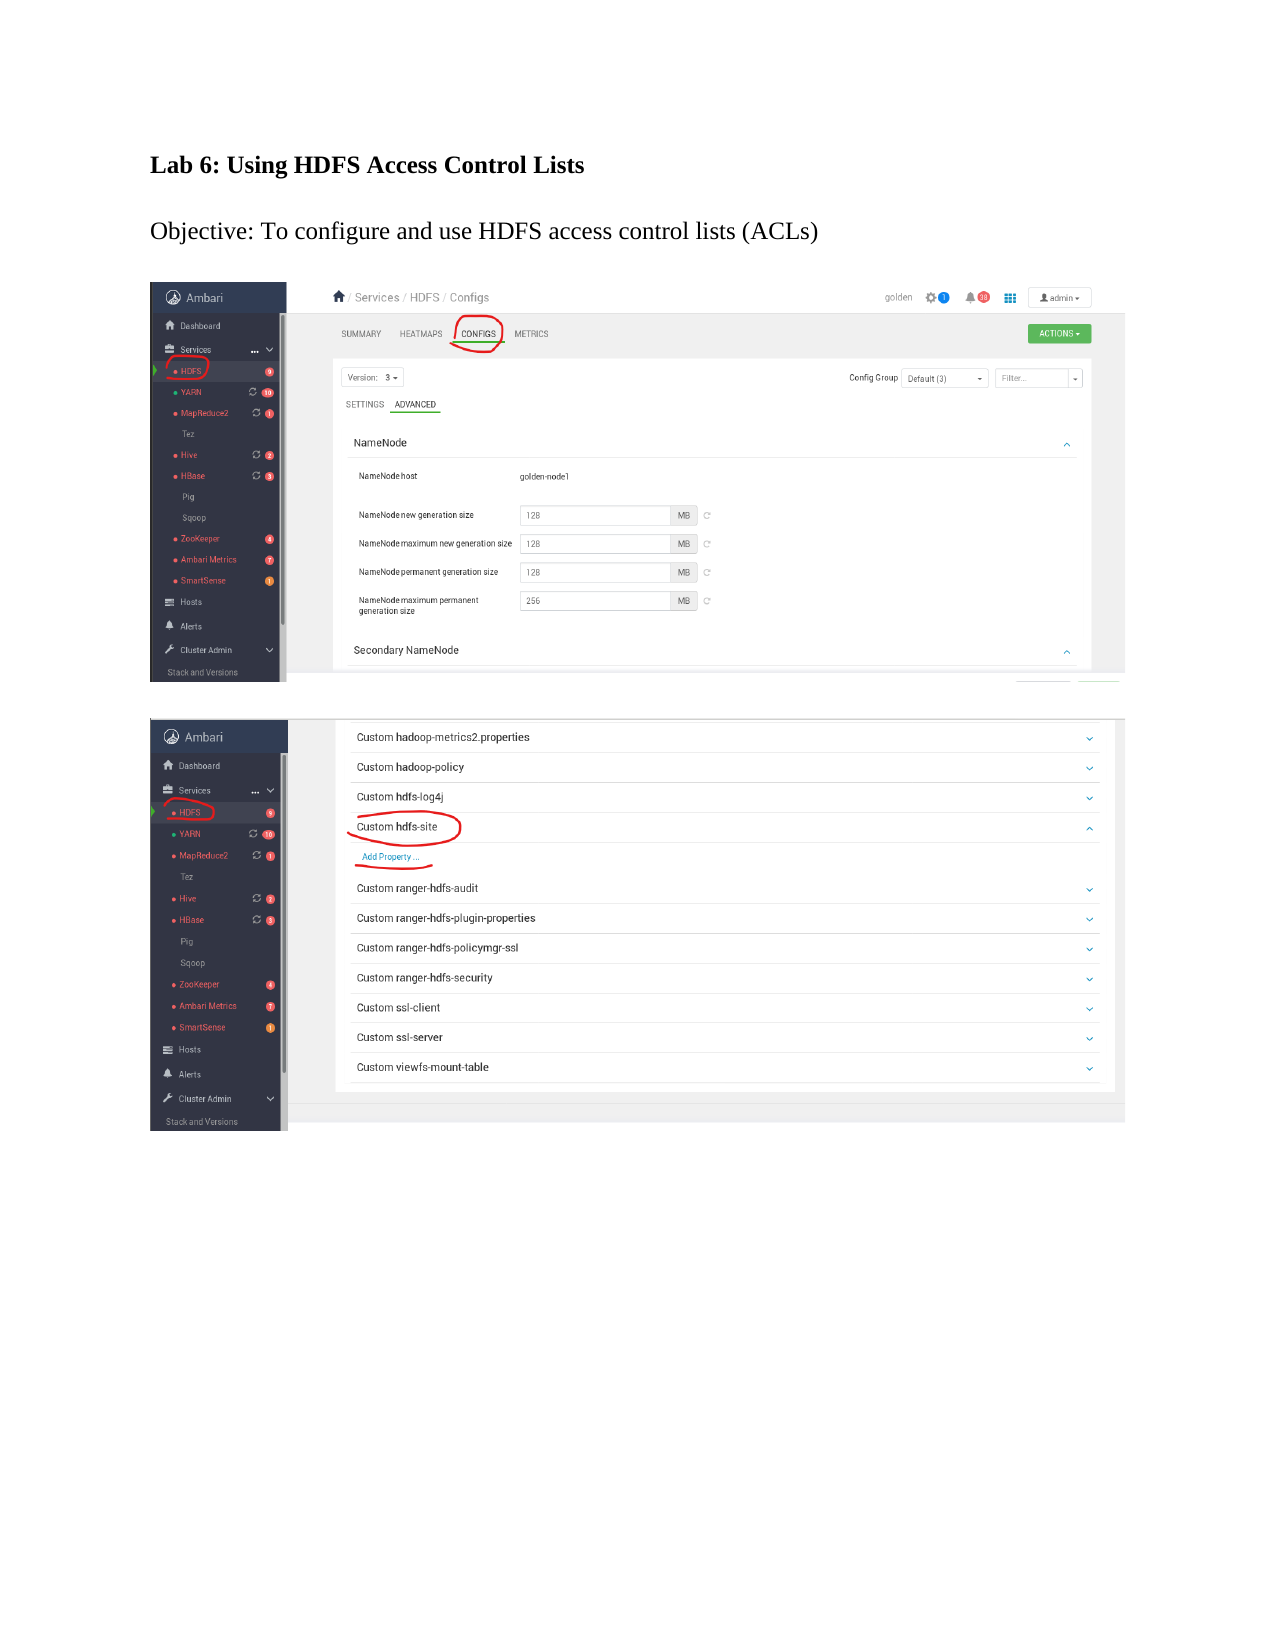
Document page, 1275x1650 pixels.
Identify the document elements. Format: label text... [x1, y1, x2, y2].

text Lab 6: Using HDFS Access Control Lists [150, 150, 1125, 179]
picture [150, 718, 1125, 1131]
picture [150, 282, 1125, 682]
text Objective: To configure and use HDFS access control lists (ACLs) [150, 216, 1125, 245]
